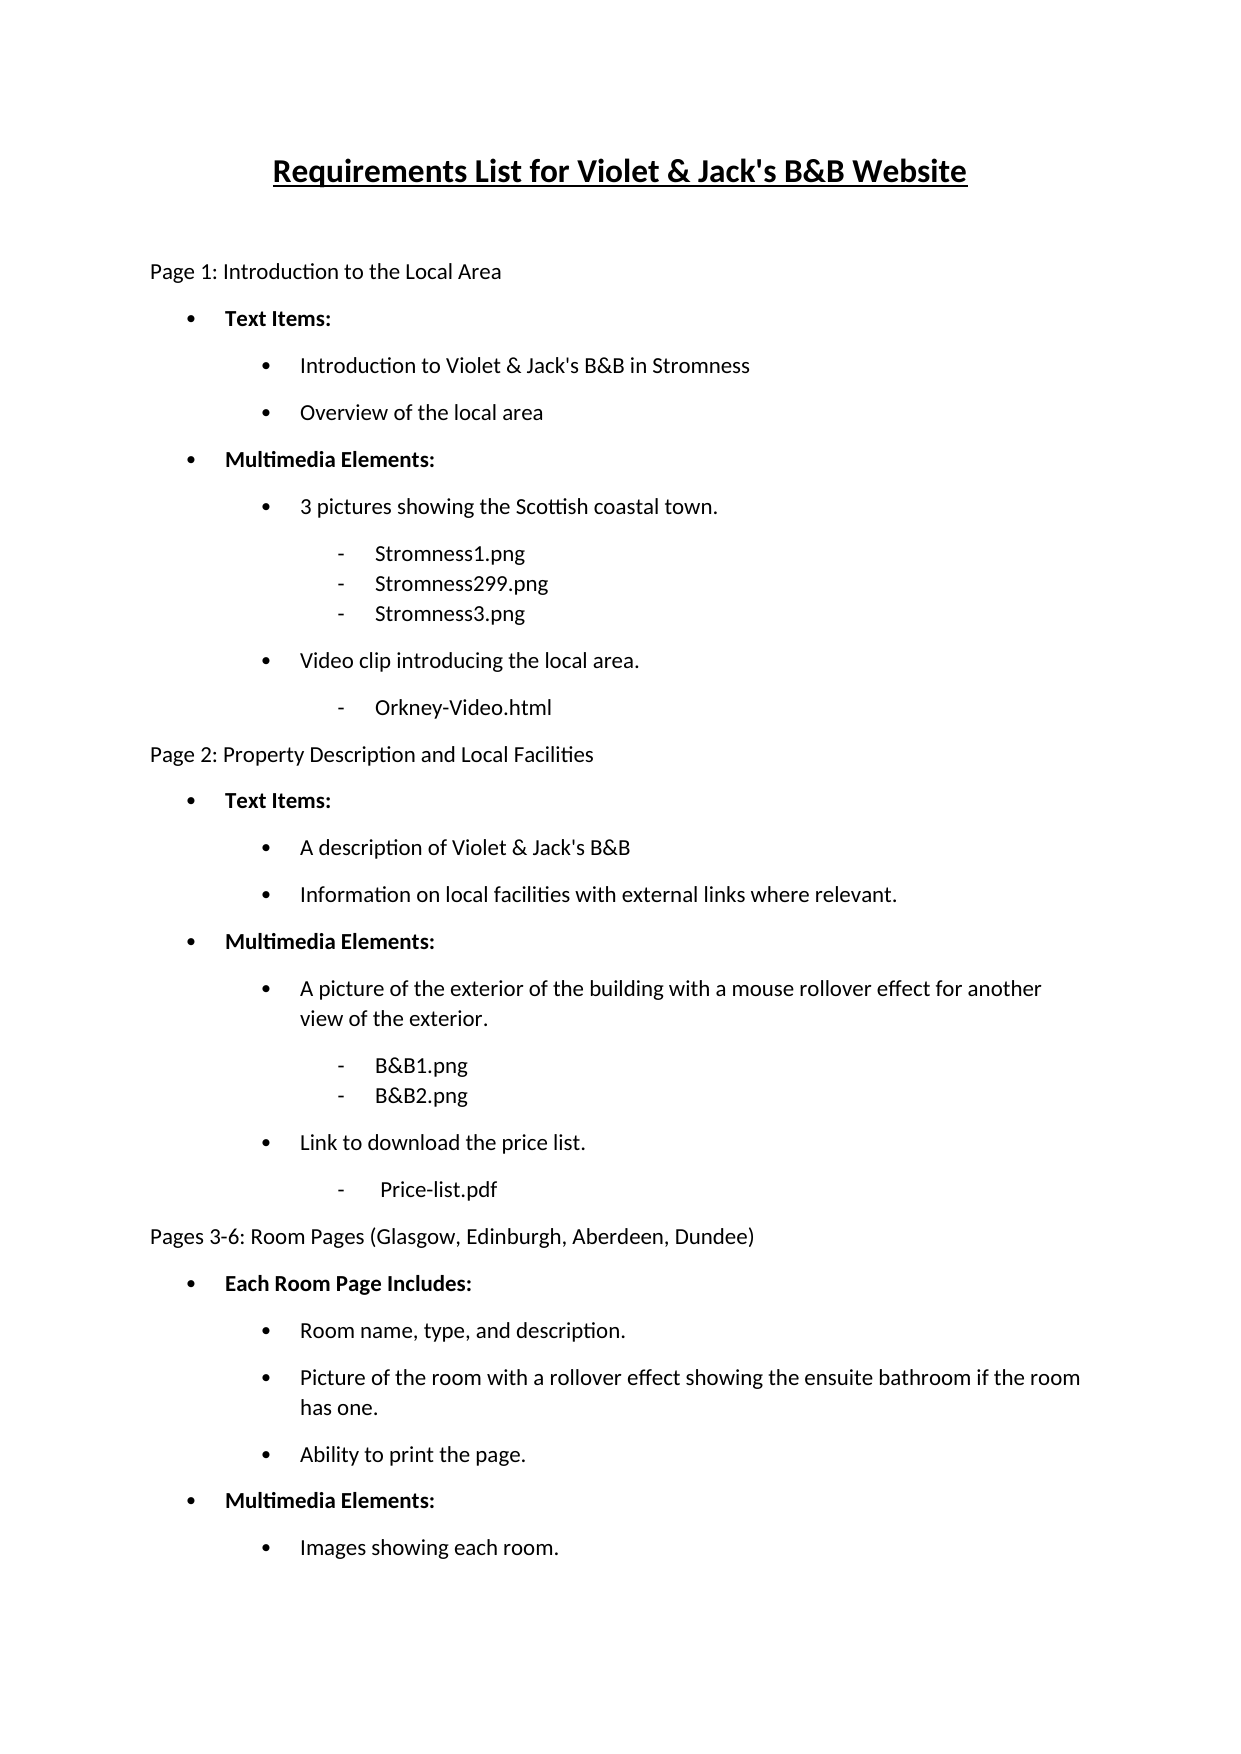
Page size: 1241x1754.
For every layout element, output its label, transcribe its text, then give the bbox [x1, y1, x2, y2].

list B&B1.png [337, 1051, 1090, 1079]
list Price-list.pdf [337, 1175, 1090, 1203]
list Stromness299.png [337, 569, 1090, 597]
text Requirements List for Violet & Jack's B&B Website [150, 150, 1090, 191]
list Introduction to Violet & Jack's B&B in Stromness [262, 351, 1090, 379]
list Stromness1.png [337, 539, 1090, 567]
list A description of Violet & Jack's B&B [262, 833, 1090, 862]
list Multimedia Elements: [187, 1487, 1090, 1515]
list Information on local facilities with external links where relevant. [262, 880, 1090, 908]
list Orkney-Video.html [337, 693, 1090, 721]
list Overview of the local area [262, 398, 1090, 426]
list Video clip introducing the local area. [262, 646, 1090, 674]
list Text Items: [187, 304, 1090, 332]
list Each Room Page Includes: [187, 1269, 1090, 1297]
list A picture of the exterior of the building with a mouse rollover effect for another view of the exterior. [262, 974, 1090, 1032]
list Room name, type, and description. [262, 1316, 1090, 1344]
list Link to download the price list. [262, 1128, 1090, 1156]
list Stromness3.png [337, 599, 1090, 627]
list Ability to print the page. [262, 1440, 1090, 1468]
text Page 1: Introduction to the Local Area [150, 257, 1090, 286]
list 3 pictures showing the Scottish coastal town. [262, 492, 1090, 520]
list B&B2.png [337, 1081, 1090, 1109]
list Images showing each room. [262, 1533, 1090, 1562]
list Multimedia Elements: [187, 445, 1090, 473]
text Pages 3-6: Room Pages (Glasgow, Edinburgh, Aberdeen, Dundee) [150, 1222, 1090, 1250]
list Multimedia Elements: [187, 927, 1090, 955]
list Picture of the room with a rollover effect showing the ensuite bathroom if the room has one. [262, 1363, 1090, 1421]
list Text Items: [187, 787, 1090, 815]
text Page 2: Property Description and Local Facilities [150, 740, 1090, 768]
